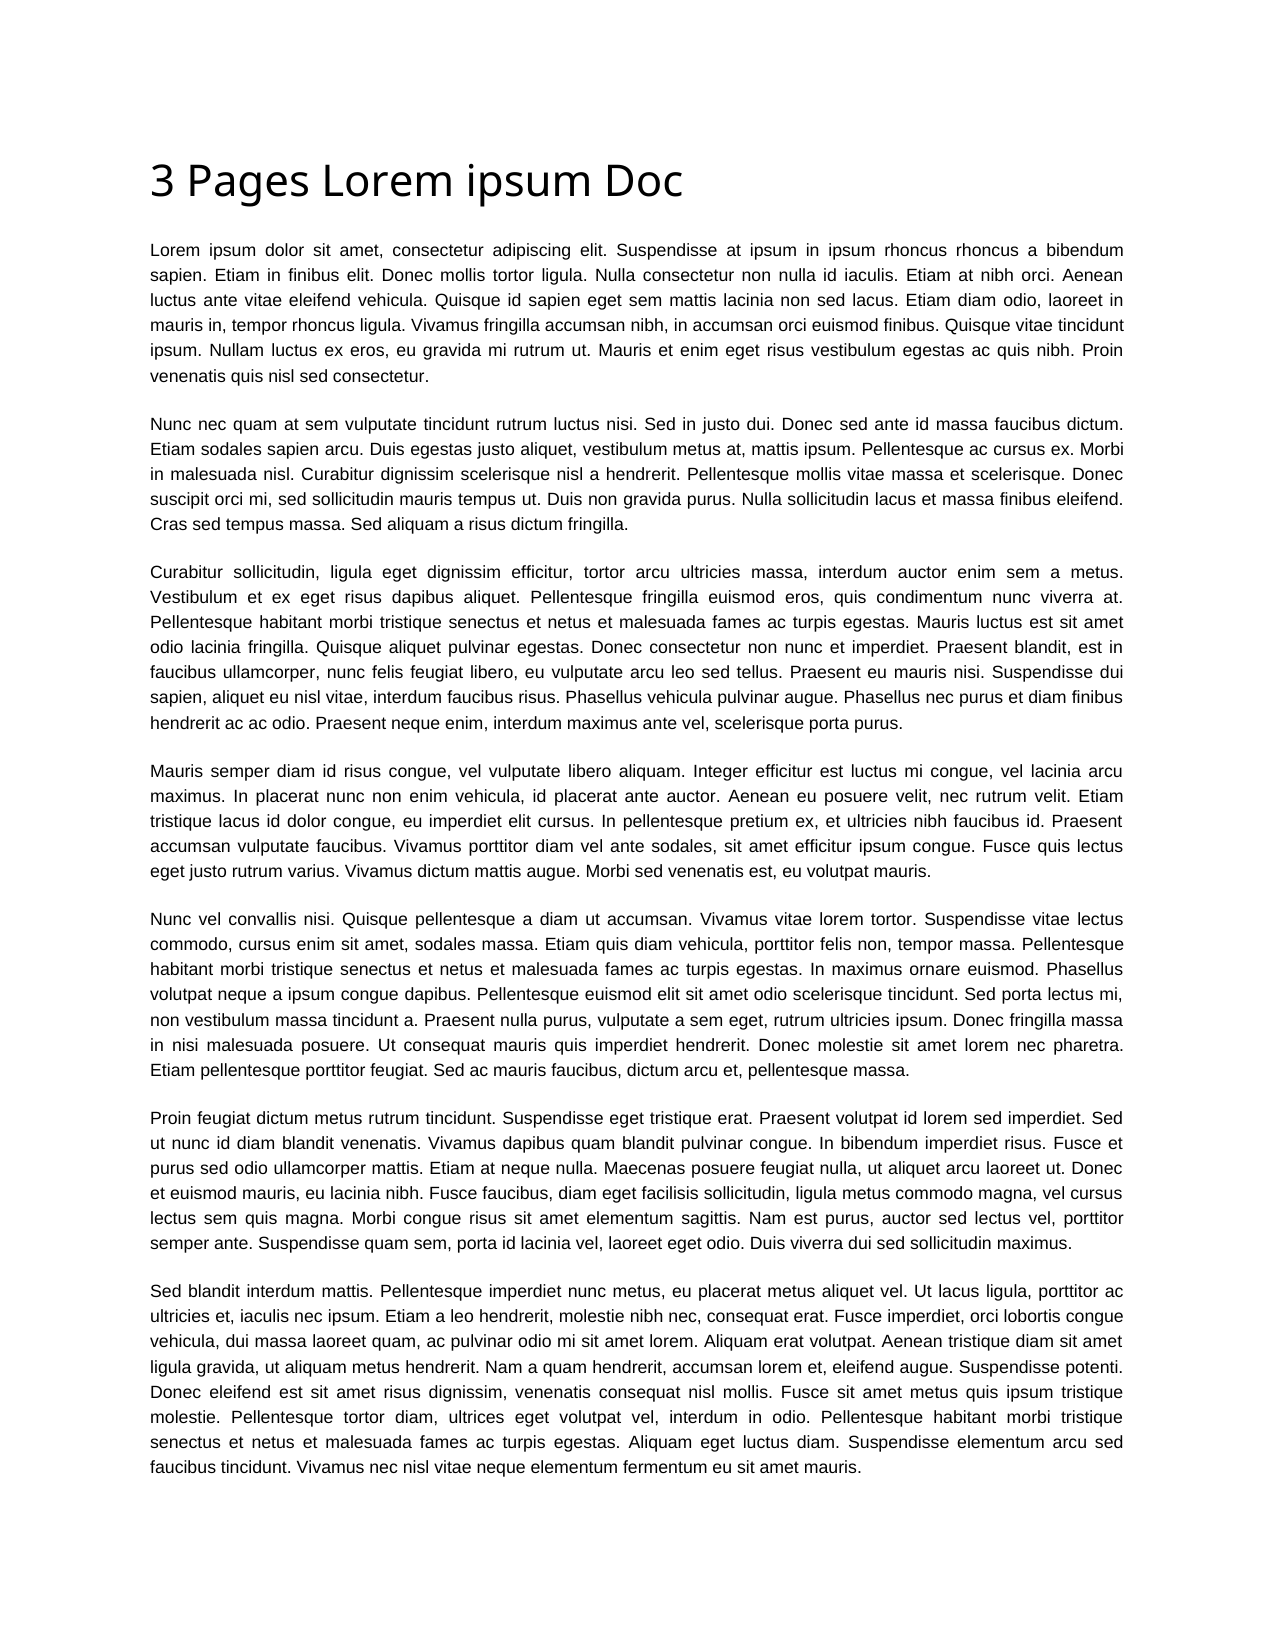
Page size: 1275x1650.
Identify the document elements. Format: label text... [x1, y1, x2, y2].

text Sed blandit interdum mattis. Pellentesque imperdiet nunc metus, eu placerat metus aliquet vel. Ut lacus ligula, porttitor ac ultricies et, iaculis nec ipsum. Etiam a leo hendrerit, molestie nibh nec, consequat erat. Fusce imperdiet, orci lobortis congue vehicula, dui massa laoreet quam, ac pulvinar odio mi sit amet lorem. Aliquam erat volutpat. Aenean tristique diam sit amet ligula gravida, ut aliquam metus hendrerit. Nam a quam hendrerit, accumsan lorem et, eleifend augue. Suspendisse potenti. Donec eleifend est sit amet risus dignissim, venenatis consequat nisl mollis. Fusce sit amet metus quis ipsum tristique molestie. Pellentesque tortor diam, ultrices eget volutpat vel, interdum in odio. Pellentesque habitant morbi tristique senectus et netus et malesuada fames ac turpis egestas. Aliquam eget luctus diam. Suspendisse elementum arcu sed faucibus tincidunt. Vivamus nec nisl vitae neque elementum fermentum eu sit amet mauris. [150, 1281, 1125, 1477]
title 3 Pages Lorem ipsum Doc [150, 150, 1125, 209]
text Nunc nec quam at sem vulputate tincidunt rutrum luctus nisi. Sed in justo dui. Donec sed ante id massa faucibus dictum. Etiam sodales sapien arcu. Duis egestas justo aliquet, vestibulum metus at, mattis ipsum. Pellentesque ac cursus ex. Morbi in malesuada nisl. Curabitur dignissim scelerisque nisl a hendrerit. Pellentesque mollis vitae massa et scelerisque. Donec suscipit orci mi, sed sollicitudin mauris tempus ut. Duis non gravida purus. Nulla sollicitudin lacus et massa finibus eleifend. Cras sed tempus massa. Sed aliquam a risus dictum fringilla. [150, 413, 1125, 534]
text Nunc vel convallis nisi. Quisque pellentesque a diam ut accumsan. Vivamus vitae lorem tortor. Suspendisse vitae lectus commodo, cursus enim sit amet, sodales massa. Etiam quis diam vehicula, porttitor felis non, tempor massa. Pellentesque habitant morbi tristique senectus et netus et malesuada fames ac turpis egestas. In maximus ornare euismod. Phasellus volutpat neque a ipsum congue dapibus. Pellentesque euismod elit sit amet odio scelerisque tincidunt. Sed porta lectus mi, non vestibulum massa tincidunt a. Praesent nulla purus, vulputate a sem eget, rutrum ultricies ipsum. Donec fringilla massa in nisi malesuada posuere. Ut consequat mauris quis imperdiet hendrerit. Donec molestie sit amet lorem nec pharetra. Etiam pellentesque porttitor feugiat. Sed ac mauris faucibus, dictum arcu et, pellentesque massa. [150, 909, 1125, 1080]
text Proin feugiat dictum metus rutrum tincidunt. Suspendisse eget tristique erat. Praesent volutpat id lorem sed imperdiet. Sed ut nunc id diam blandit venenatis. Vivamus dapibus quam blandit pulvinar congue. In bibendum imperdiet risus. Fusce et purus sed odio ullamcorper mattis. Etiam at neque nulla. Maecenas posuere feugiat nulla, ut aliquet arcu laoreet ut. Donec et euismod mauris, eu lacinia nibh. Fusce faucibus, diam eget facilisis sollicitudin, ligula metus commodo magna, vel cursus lectus sem quis magna. Morbi congue risus sit amet elementum sagittis. Nam est purus, auctor sed lectus vel, porttitor semper ante. Suspendisse quam sem, porta id lacinia vel, laoreet eget odio. Duis viverra dui sed sollicitudin maximus. [150, 1107, 1125, 1253]
text Lorem ipsum dolor sit amet, consectetur adipiscing elit. Suspendisse at ipsum in ipsum rhoncus rhoncus a bibendum sapien. Etiam in finibus elit. Donec mollis tortor ligula. Nulla consectetur non nulla id iaculis. Etiam at nibh orci. Aenean luctus ante vitae eleifend vehicula. Quisque id sapien eget sem mattis lacinia non sed lacus. Etiam diam odio, laoreet in mauris in, tempor rhoncus ligula. Vivamus fringilla accumsan nibh, in accumsan orci euismod finibus. Quisque vitae tincidunt ipsum. Nullam luctus ex eros, eu gravida mi rutrum ut. Mauris et enim eget risus vestibulum egestas ac quis nibh. Proin venenatis quis nisl sed consectetur. [150, 240, 1125, 386]
text Mauris semper diam id risus congue, vel vulputate libero aliquam. Integer efficitur est luctus mi congue, vel lacinia arcu maximus. In placerat nunc non enim vehicula, id placerat ante auctor. Aenean eu posuere velit, nec rutrum velit. Etiam tristique lacus id dolor congue, eu imperdiet elit cursus. In pellentesque pretium ex, et ultricies nibh faucibus id. Praesent accumsan vulputate faucibus. Vivamus porttitor diam vel ante sodales, sit amet efficitur ipsum congue. Fusce quis lectus eget justo rutrum varius. Vivamus dictum mattis augue. Morbi sed venenatis est, eu volutpat mauris. [150, 760, 1125, 881]
text Curabitur sollicitudin, ligula eget dignissim efficitur, tortor arcu ultricies massa, interdum auctor enim sem a metus. Vestibulum et ex eget risus dapibus aliquet. Pellentesque fringilla euismod eros, quis condimentum nunc viverra at. Pellentesque habitant morbi tristique senectus et netus et malesuada fames ac turpis egestas. Mauris luctus est sit amet odio lacinia fringilla. Quisque aliquet pulvinar egestas. Donec consectetur non nunc et imperdiet. Praesent blandit, est in faucibus ullamcorper, nunc felis feugiat libero, eu vulputate arcu leo sed tellus. Praesent eu mauris nisi. Suspendisse dui sapien, aliquet eu nisl vitae, interdum faucibus risus. Phasellus vehicula pulvinar augue. Phasellus nec purus et diam finibus hendrerit ac ac odio. Praesent neque enim, interdum maximus ante vel, scelerisque porta purus. [150, 562, 1125, 733]
